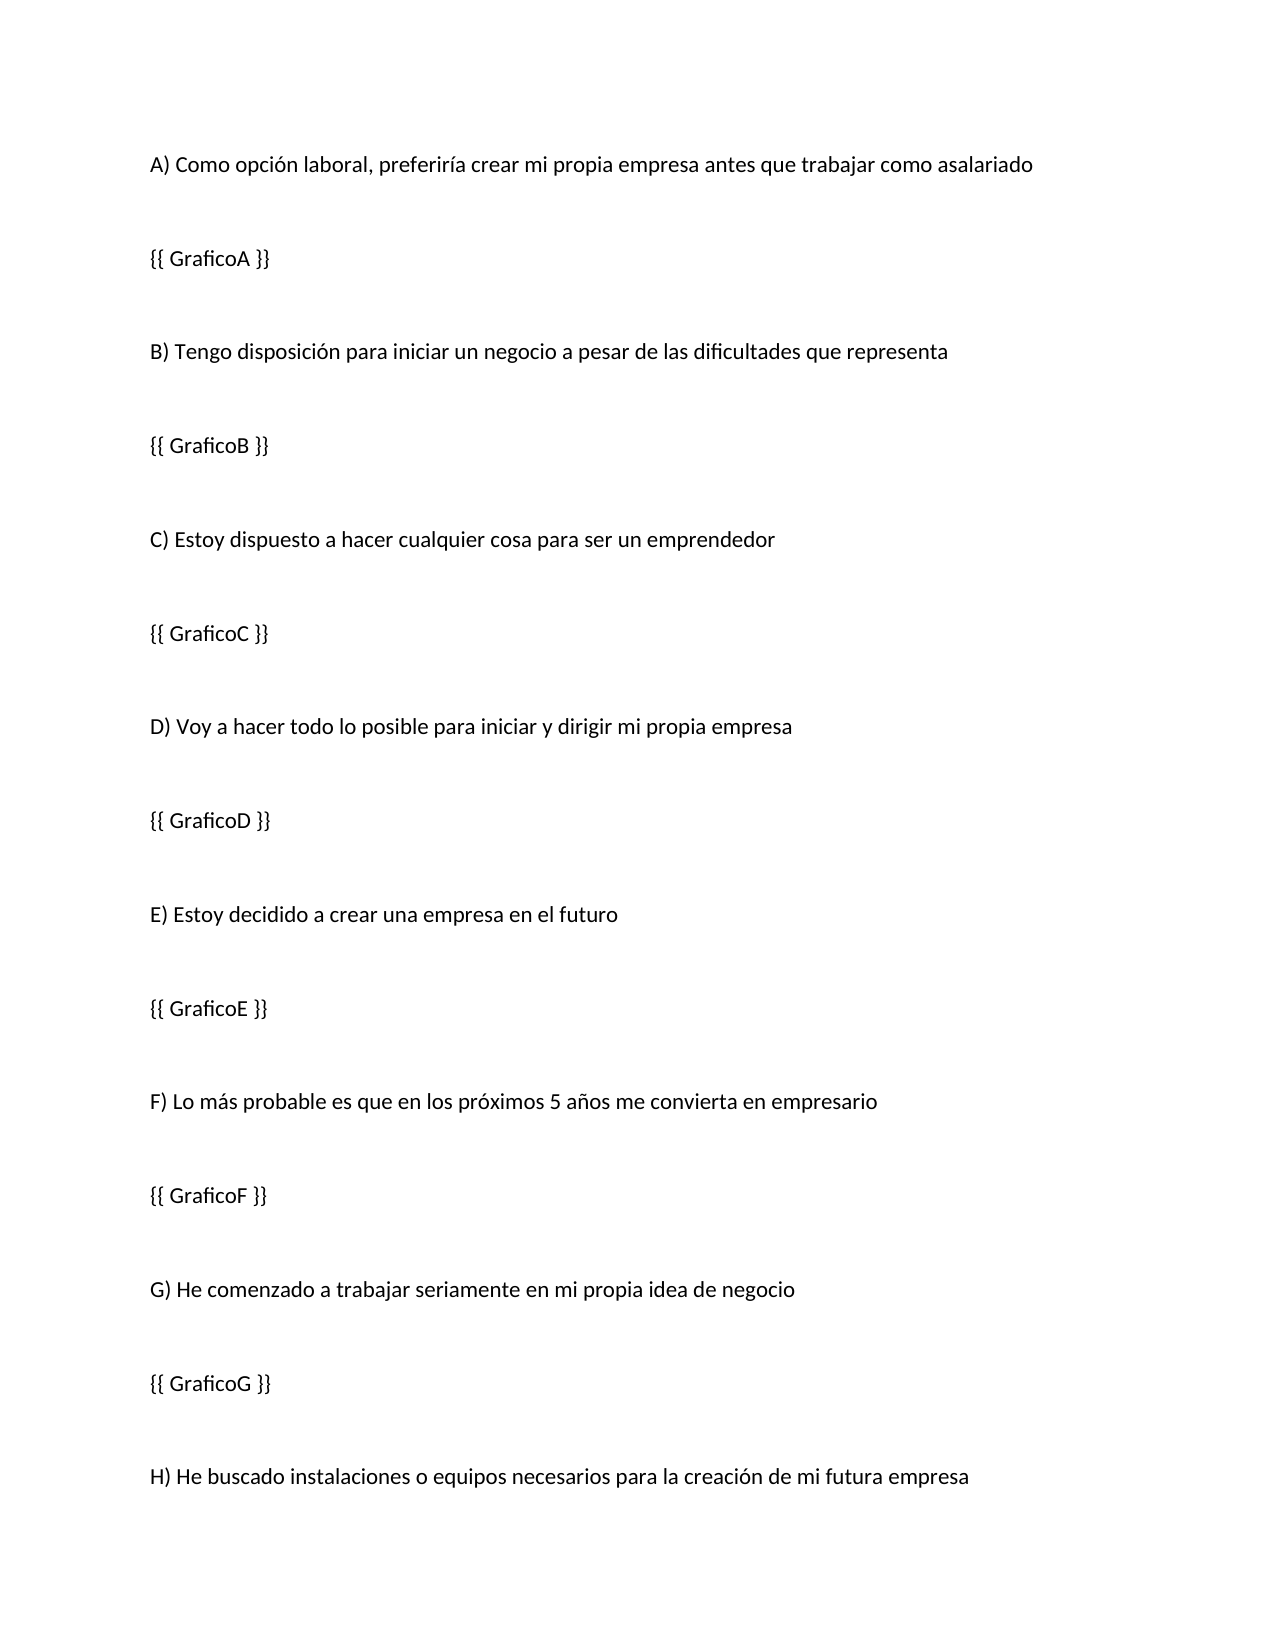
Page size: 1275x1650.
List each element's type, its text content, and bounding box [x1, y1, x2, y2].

text G) He comenzado a trabajar seriamente en mi propia idea de negocio [150, 1275, 1125, 1303]
text B) Tengo disposición para iniciar un negocio a pesar de las dificultades que representa [150, 337, 1125, 366]
text C) Estoy dispuesto a hacer cualquier cosa para ser un emprendedor [150, 525, 1125, 553]
text {{ GraficoD }} [150, 806, 1125, 834]
text E) Estoy decidido a crear una empresa en el futuro [150, 900, 1125, 928]
text F) Lo más probable es que en los próximos 5 años me convierta en empresario [150, 1087, 1125, 1116]
text {{ GraficoA }} [150, 244, 1125, 272]
text D) Voy a hacer todo lo posible para iniciar y dirigir mi propia empresa [150, 712, 1125, 741]
text {{ GraficoG }} [150, 1369, 1125, 1397]
text H) He buscado instalaciones o equipos necesarios para la creación de mi futura empresa [150, 1462, 1125, 1491]
text {{ GraficoB }} [150, 431, 1125, 459]
text {{ GraficoE }} [150, 994, 1125, 1022]
text A) Como opción laboral, preferiría crear mi propia empresa antes que trabajar como asalariado [150, 150, 1125, 178]
text {{ GraficoF }} [150, 1181, 1125, 1209]
text {{ GraficoC }} [150, 619, 1125, 647]
